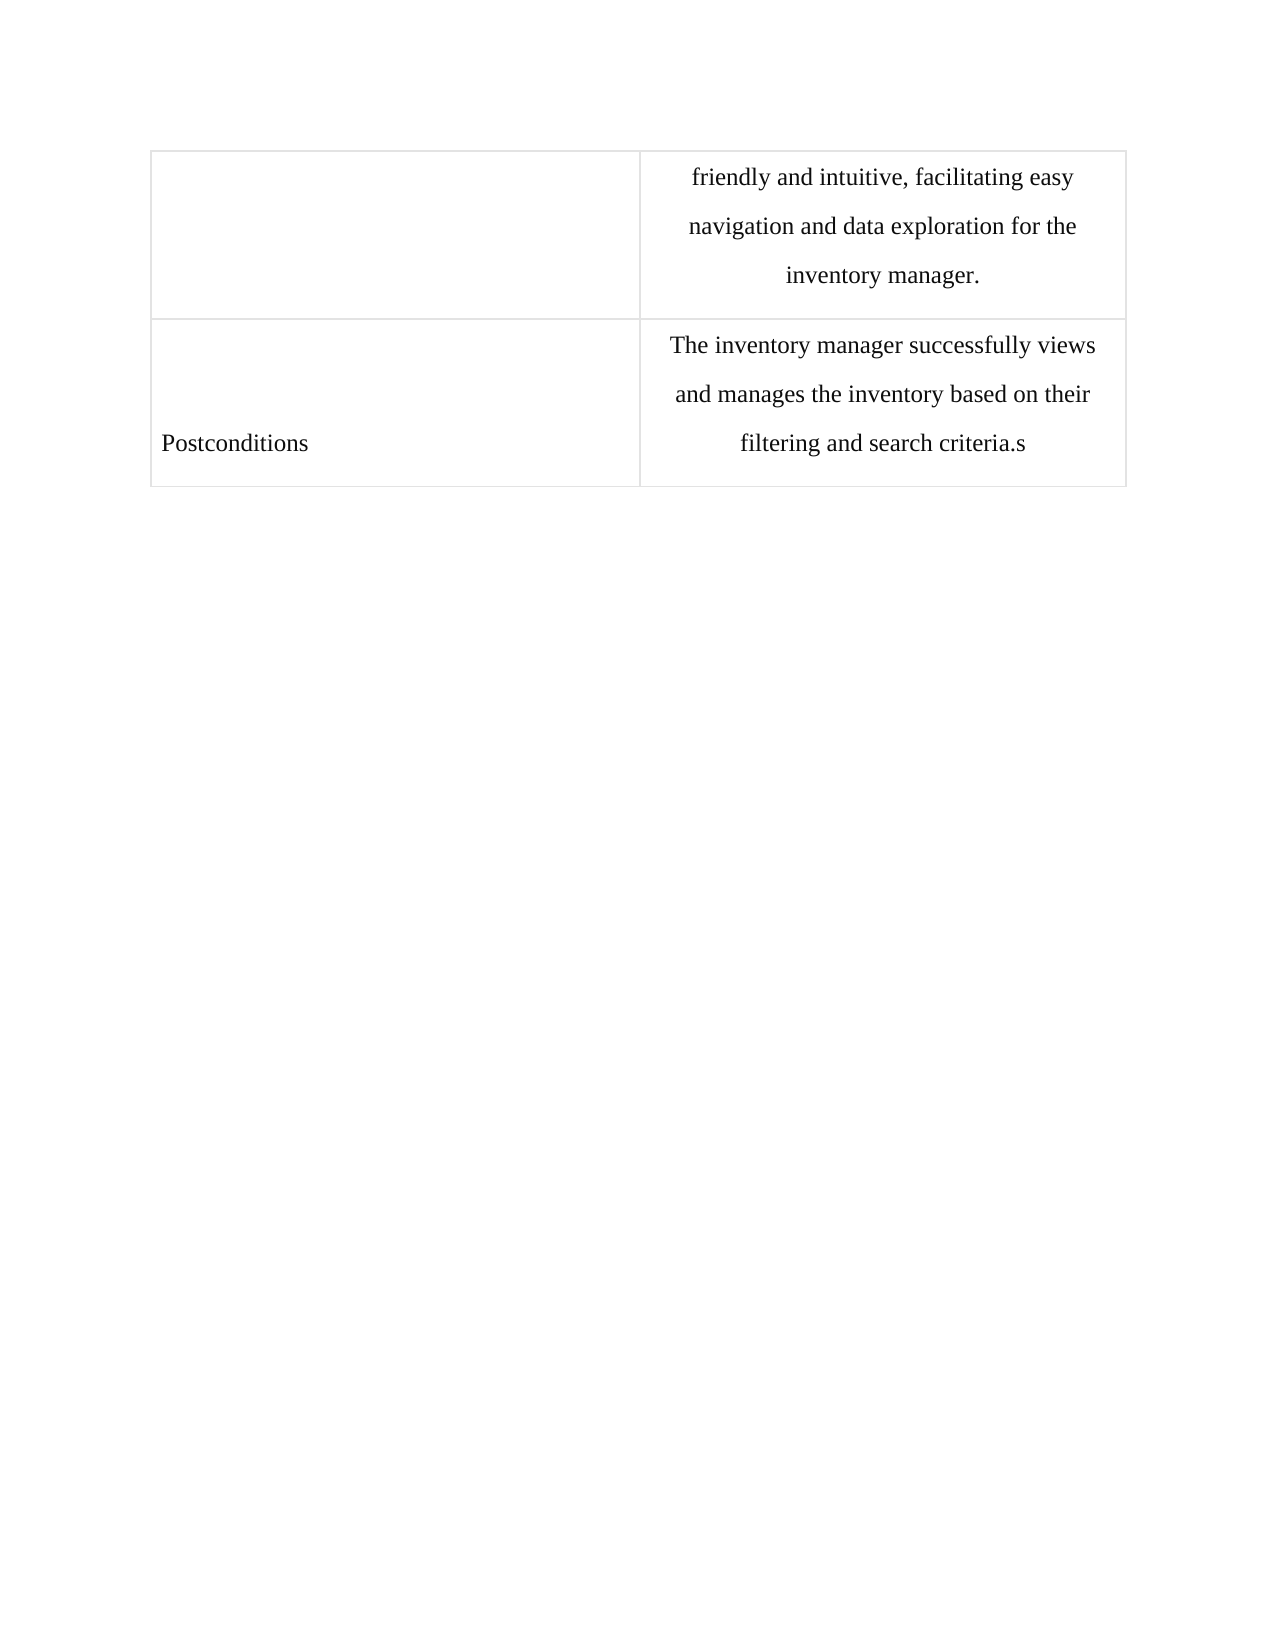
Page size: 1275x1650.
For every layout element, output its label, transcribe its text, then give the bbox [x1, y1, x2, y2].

table_cell Postconditions [152, 320, 639, 486]
table_cell The inventory manager successfully views and manages the inventory based on their filtering and search criteria.s [641, 320, 1125, 486]
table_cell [641, 152, 1125, 318]
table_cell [152, 152, 639, 318]
